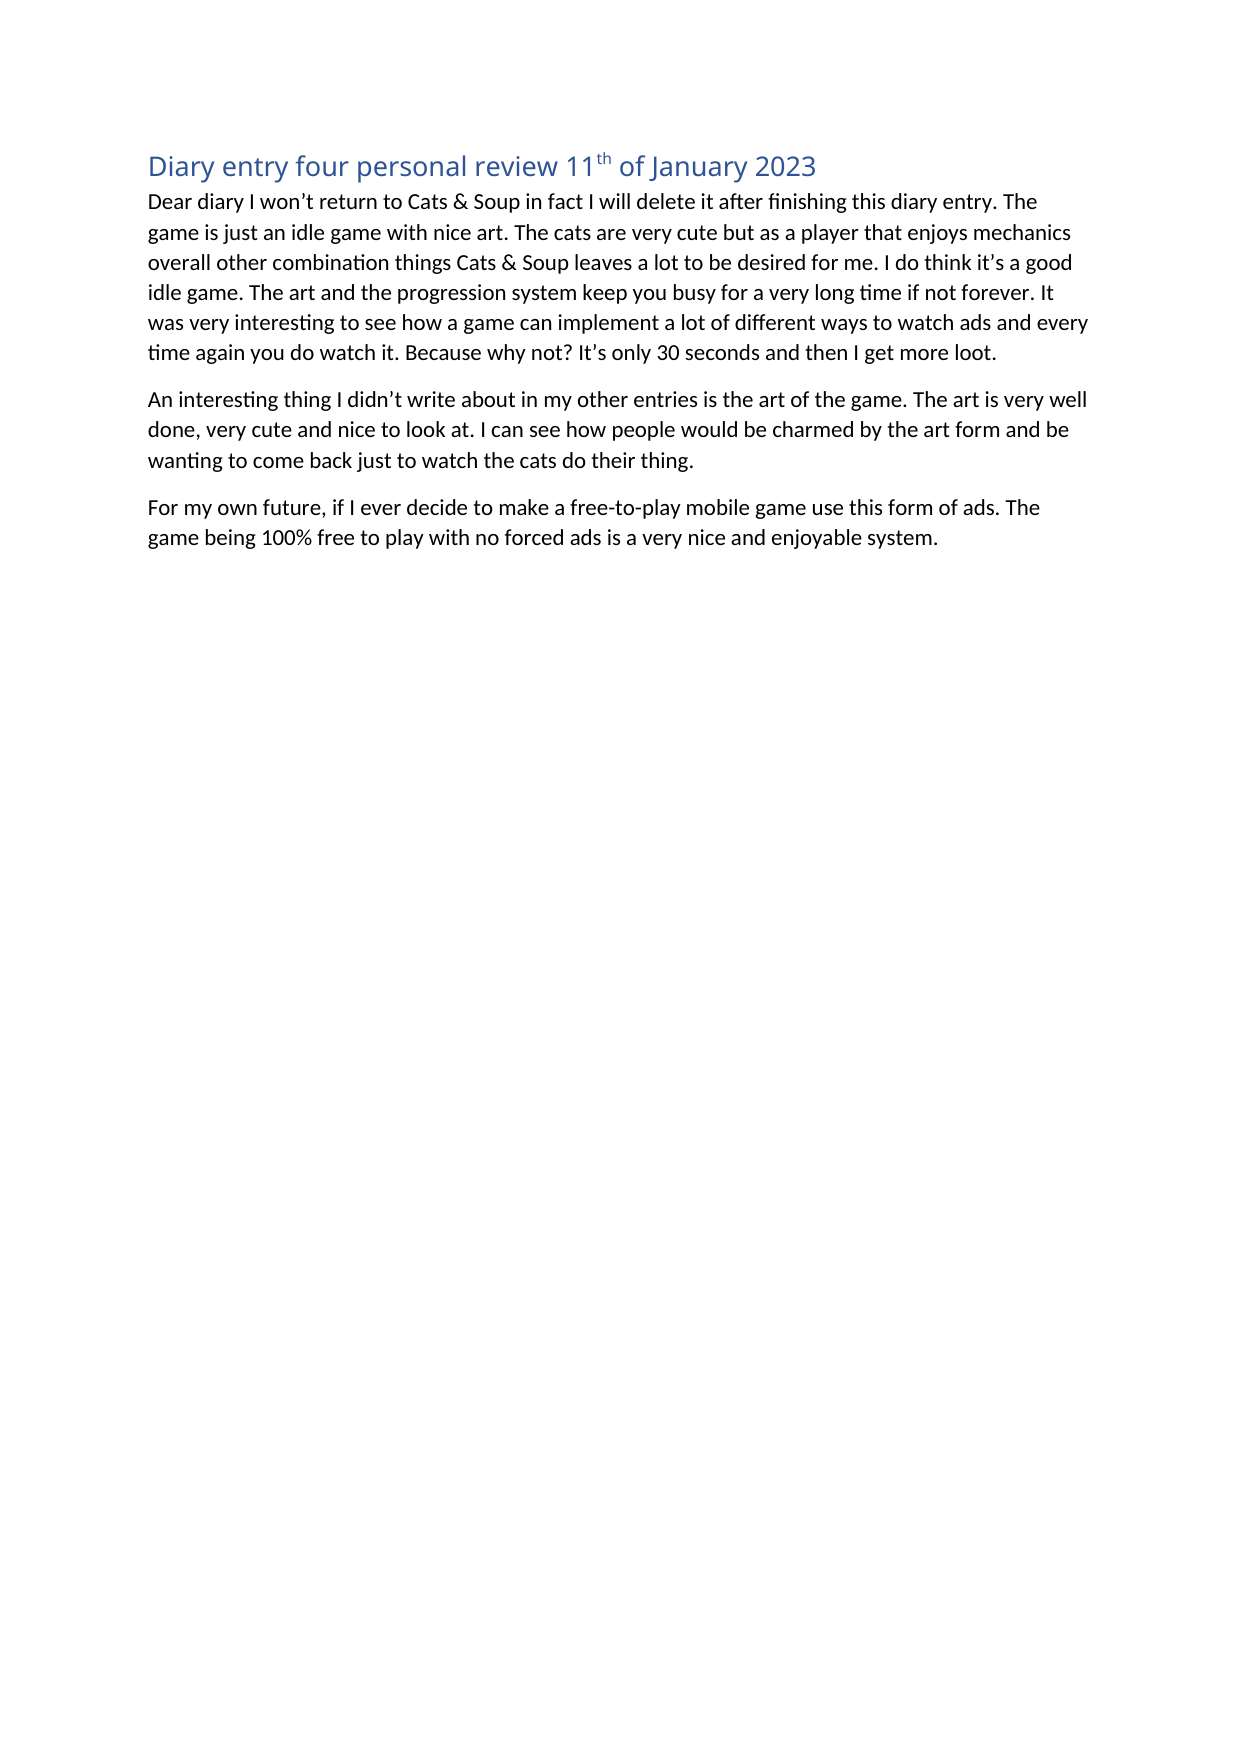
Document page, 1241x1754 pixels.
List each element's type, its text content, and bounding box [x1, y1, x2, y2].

text For my own future, if I ever decide to make a free-to-play mobile game use this form of ads. The game being 100% free to play with no forced ads is a very nice and enjoyable system. [148, 493, 1093, 551]
text Dear diary I won’t return to Cats & Soup in fact I will delete it after finishing this diary entry. The game is just an idle game with nice art. The cats are very cute but as a player that enjoys mechanics overall other combination things Cats & Soup leaves a lot to be desired for me. I do think it’s a good idle game. The art and the progression system keep you busy for a very long time if not forever. It was very interesting to see how a game can implement a lot of different ways to watch ads and every time again you do watch it. Because why not? It’s only 30 seconds and then I get more loot. [148, 187, 1093, 366]
text An interesting thing I didn’t write about in my other entries is the art of the game. The art is very well done, very cute and nice to look at. I can see how people would be charmed by the art form and be wanting to come back just to watch the cats do their thing. [148, 385, 1093, 474]
subtitle Diary entry four personal review 11th of January 2023 [148, 148, 1093, 184]
